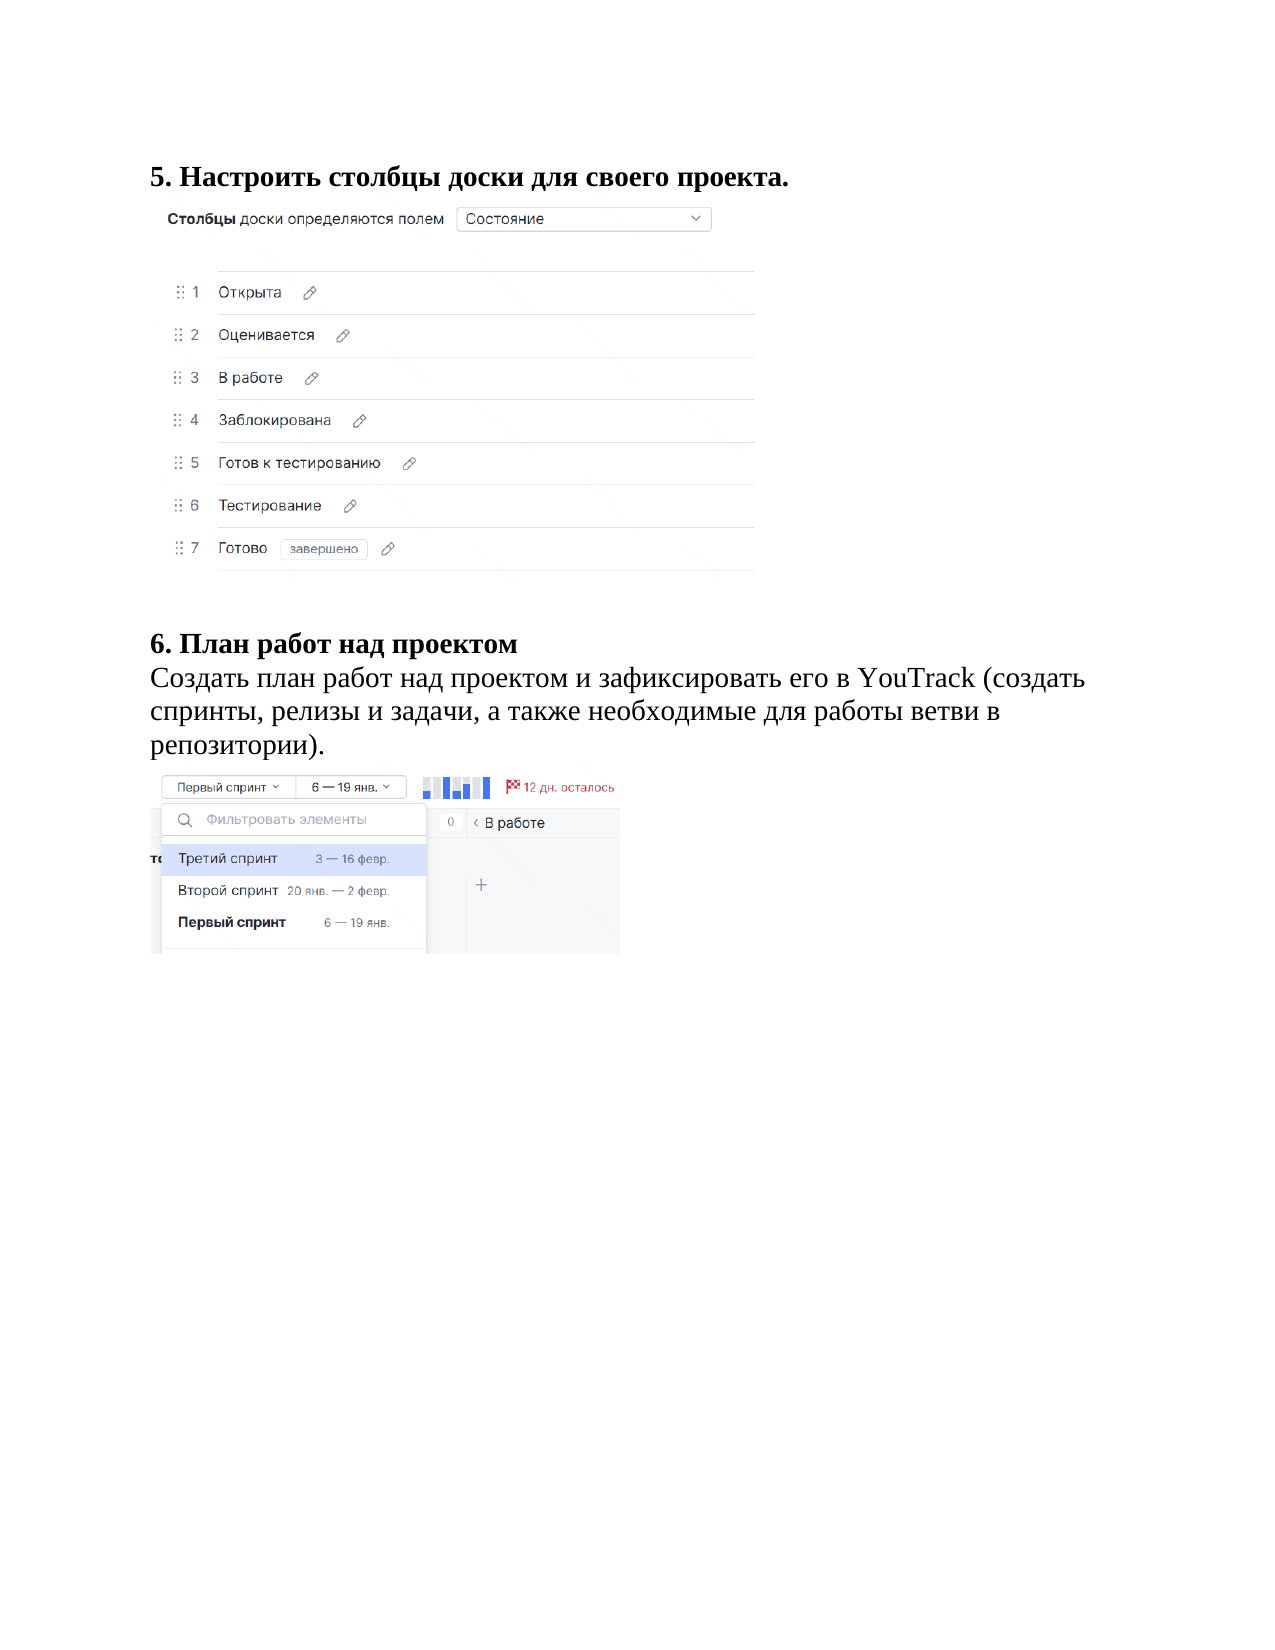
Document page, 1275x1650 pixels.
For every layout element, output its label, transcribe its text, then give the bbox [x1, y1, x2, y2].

subtitle 6. План работ над проектом [150, 626, 1162, 660]
picture [150, 192, 755, 586]
subtitle 5. Настроить столбцы доски для своего проекта. [150, 159, 1162, 192]
picture [150, 760, 620, 954]
text Создать план работ над проектом и зафиксировать его в YouTrack (создать спринты, релизы и задачи, а также необходимые для работы ветви в репозитории). [150, 660, 1162, 761]
